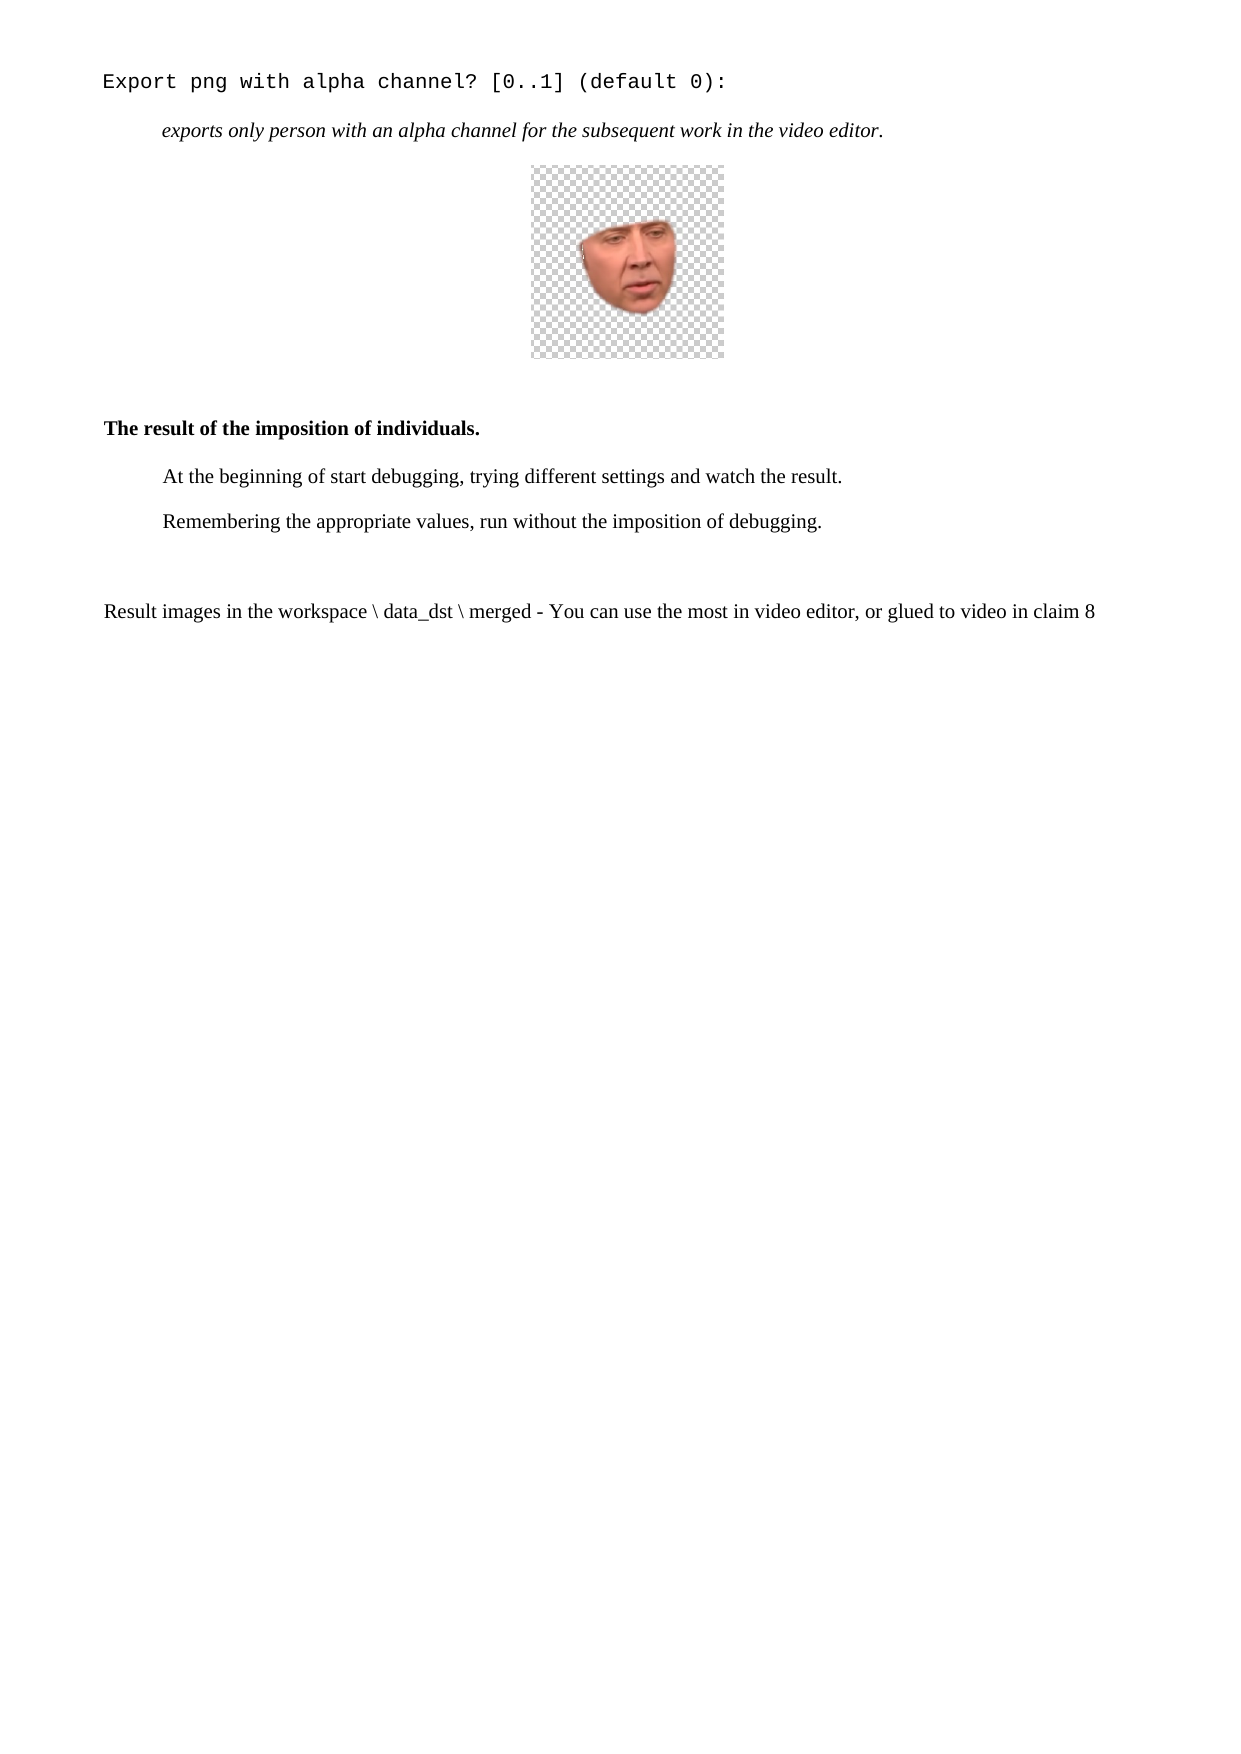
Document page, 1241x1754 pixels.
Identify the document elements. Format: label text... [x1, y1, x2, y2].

text Remembering the appropriate values, run without the imposition of debugging. [162, 509, 1152, 533]
picture [531, 165, 724, 359]
table_cell [91, 154, 1164, 371]
table_header Export png with alpha channel? [0..1] (default 0): exports only person with an alpha channel for the subsequent work in the video editor. [91, 59, 1164, 154]
text At the beginning of start debugging, trying different settings and watch the result. [162, 464, 1152, 488]
text Result images in the workspace \ data_dst \ merged - You can use the most in video editor, or glued to video in claim 8 [103, 599, 1152, 623]
text The result of the imposition of individuals. [103, 416, 1152, 439]
